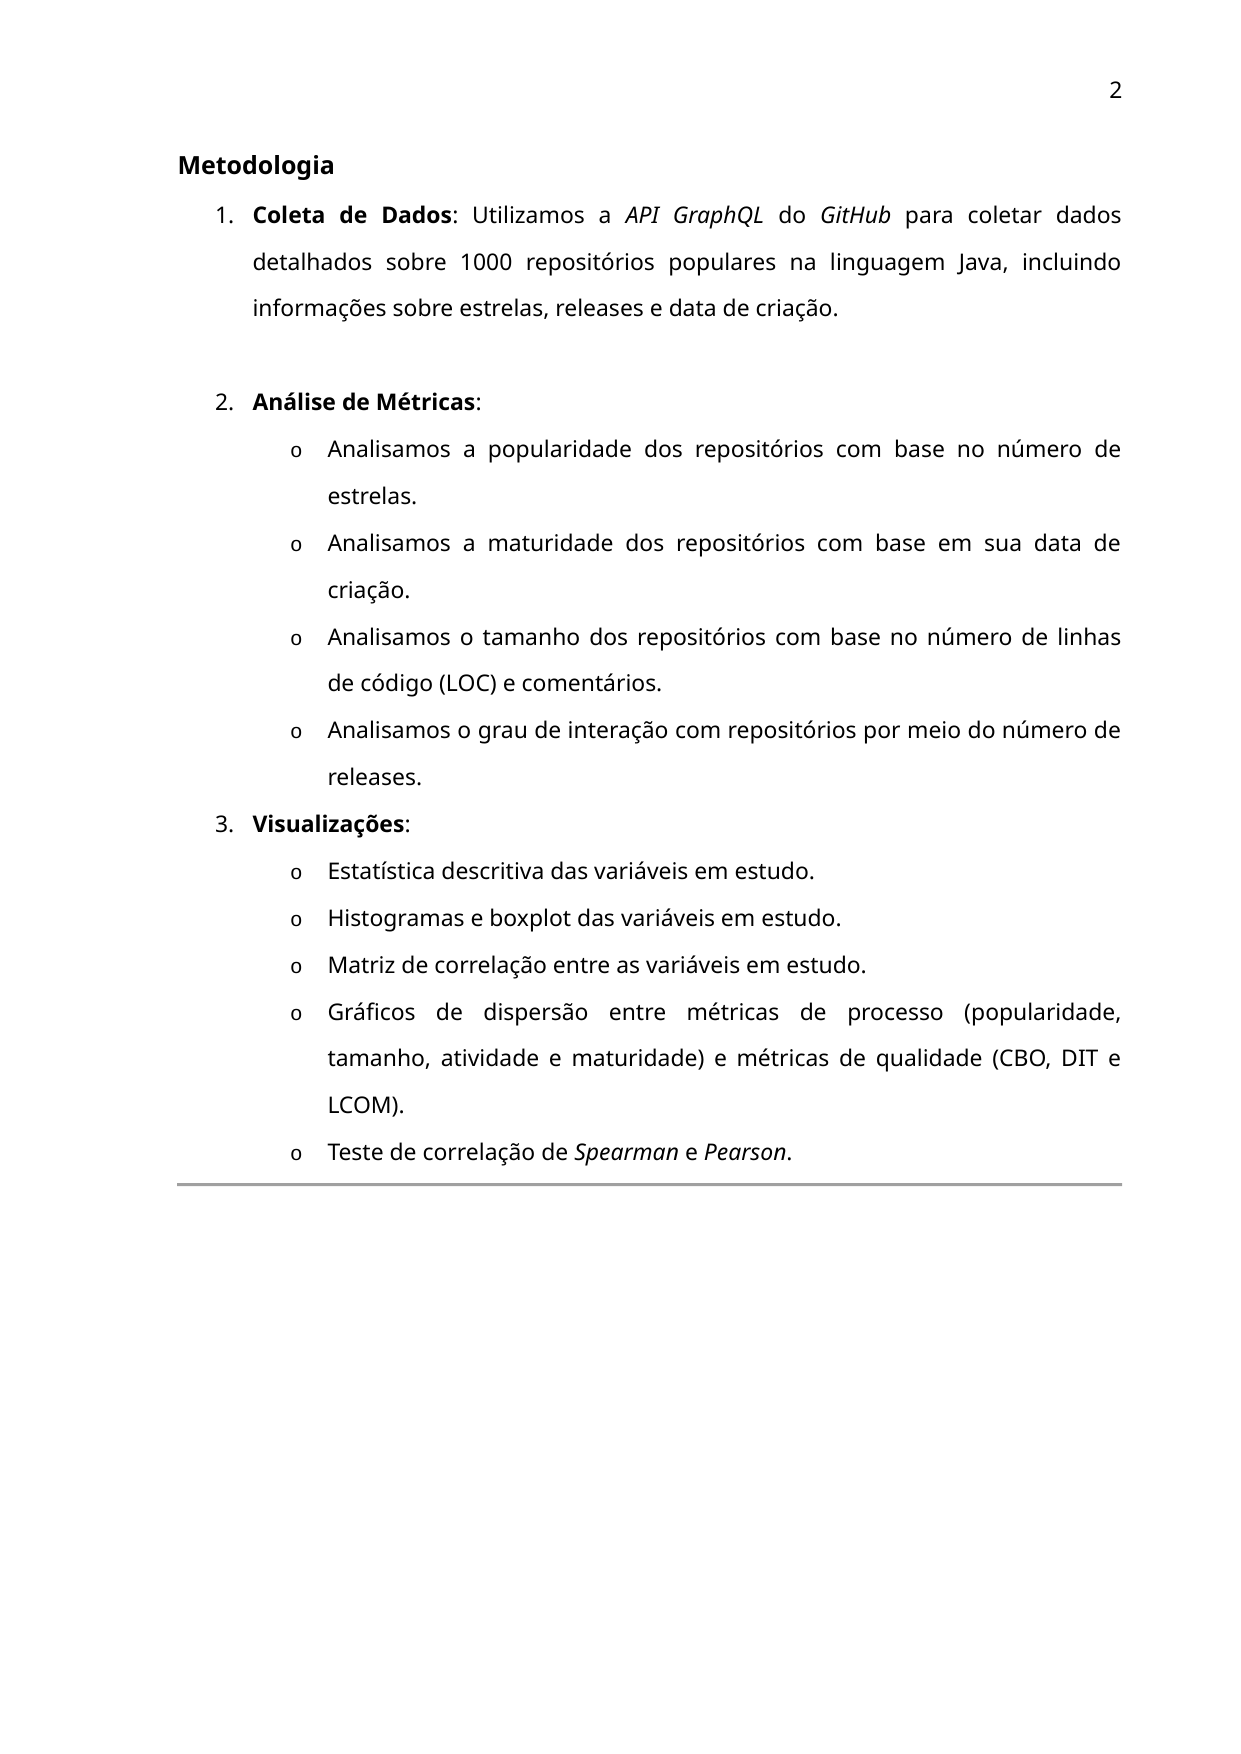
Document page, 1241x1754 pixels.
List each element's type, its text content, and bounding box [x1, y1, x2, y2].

list Gráficos de dispersão entre métricas de processo (popularidade, tamanho, atividade e maturidade) e métricas de qualidade (CBO, DIT e LCOM). [290, 996, 1122, 1121]
list Analisamos a maturidade dos repositórios com base em sua data de criação. [290, 527, 1122, 605]
list Analisamos o tamanho dos repositórios com base no número de linhas de código (LOC) e comentários. [290, 621, 1122, 699]
list Histogramas e boxplot das variáveis em estudo. [290, 902, 1122, 933]
list Analisamos a popularidade dos repositórios com base no número de estrelas. [290, 433, 1122, 511]
list Estatística descritiva das variáveis em estudo. [290, 855, 1122, 886]
list Teste de correlação de Spearman e Pearson. [290, 1136, 1122, 1167]
list Coleta de Dados: Utilizamos a API GraphQL do GitHub para coletar dados detalhados sobre 1000 repositórios populares na linguagem Java, incluindo informações sobre estrelas, releases e data de criação. [215, 199, 1122, 324]
list Visualizações: [215, 808, 1122, 839]
list Analisamos o grau de interação com repositórios por meio do número de releases. [290, 714, 1122, 792]
text Metodologia [177, 148, 1122, 182]
list Análise de Métricas: [215, 386, 1122, 417]
list Matriz de correlação entre as variáveis em estudo. [290, 949, 1122, 980]
